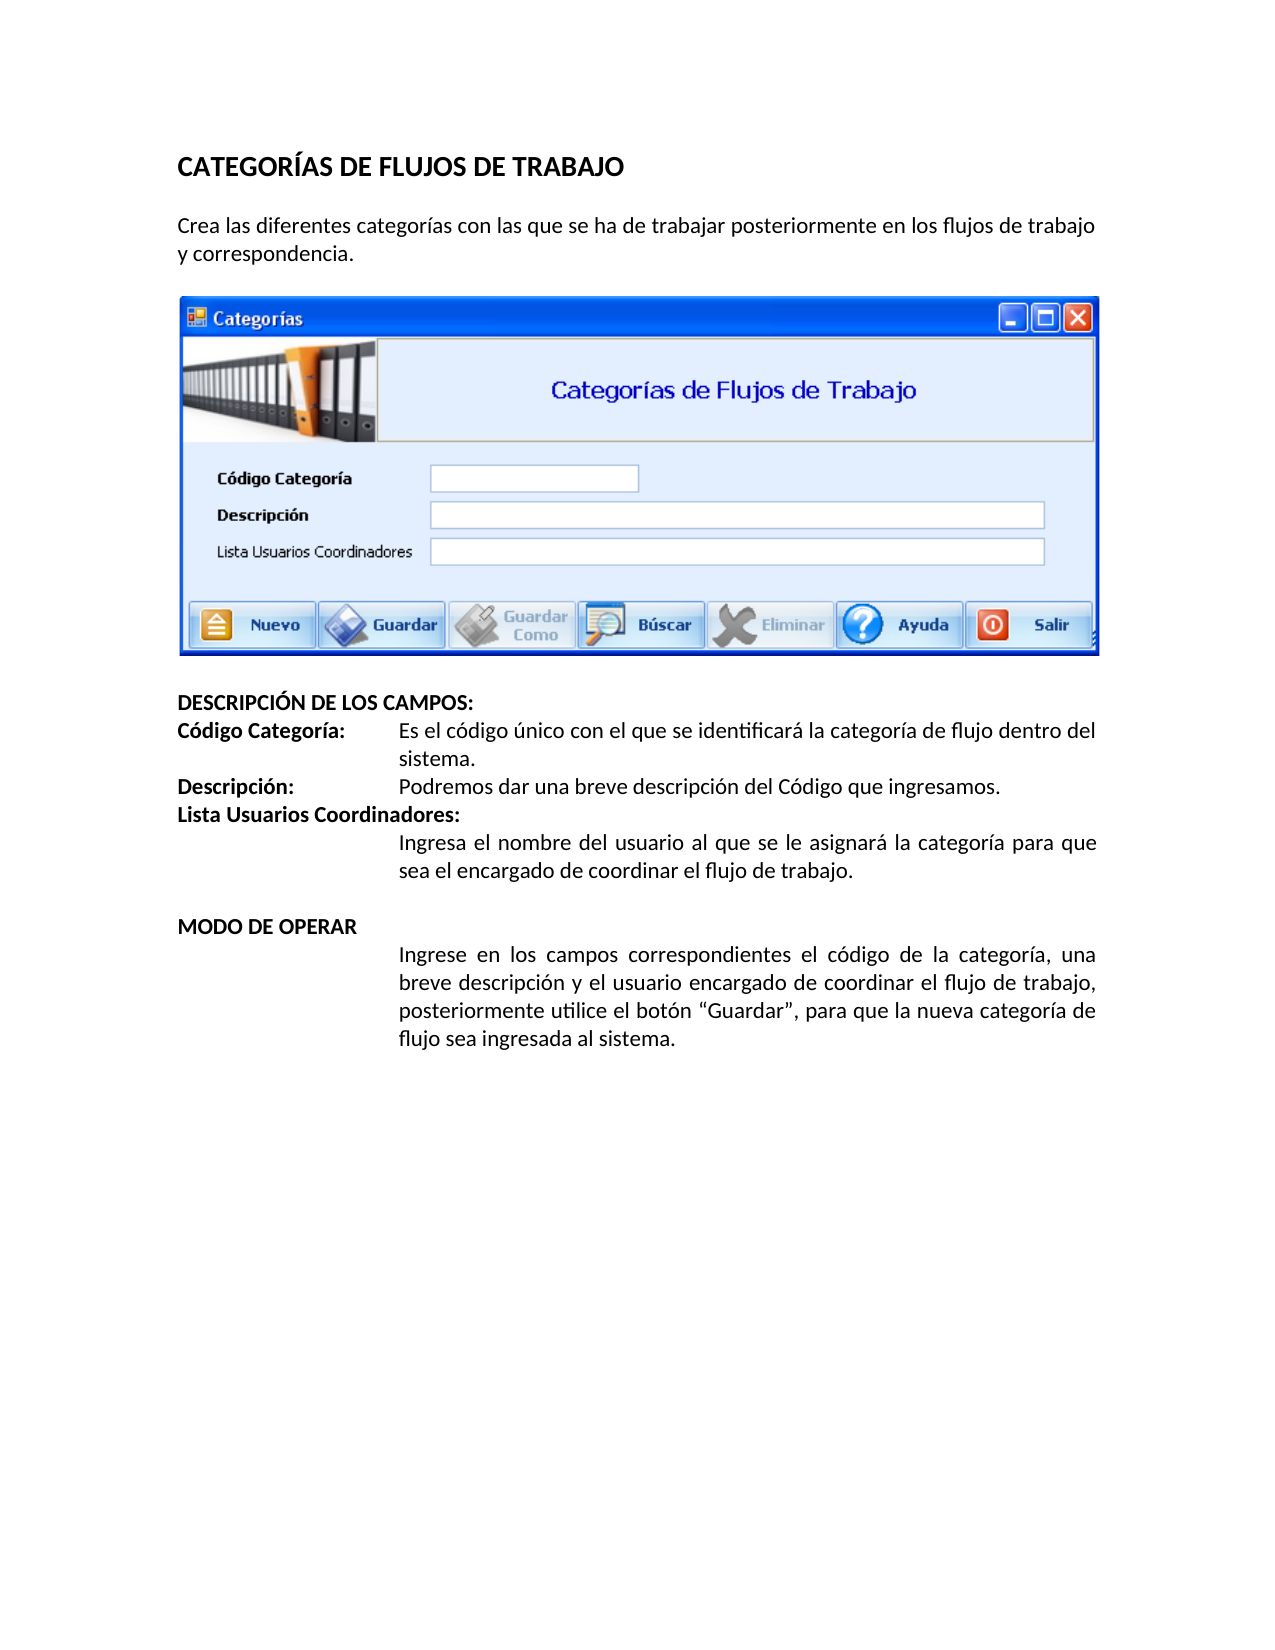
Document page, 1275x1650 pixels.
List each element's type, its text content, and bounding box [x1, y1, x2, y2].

text MODO DE OPERAR [177, 912, 1098, 940]
text Ingrese en los campos correspondientes el código de la categoría, una breve descripción y el usuario encargado de coordinar el flujo de trabajo, posteriormente utilice el botón “Guardar”, para que la nueva categoría de flujo sea ingresada al sistema. [398, 940, 1098, 1052]
text DESCRIPCIÓN DE LOS CAMPOS: [177, 688, 1098, 716]
text Ingresa el nombre del usuario al que se le asignará la categoría para que sea el encargado de coordinar el flujo de trabajo. [398, 828, 1098, 884]
text CATEGORÍAS DE FLUJOS DE TRABAJO [177, 148, 1098, 183]
text Descripción: Podremos dar una breve descripción del Código que ingresamos. [177, 772, 1098, 800]
picture [179, 296, 1100, 656]
text Crea las diferentes categorías con las que se ha de trabajar posteriormente en los flujos de trabajo y correspondencia. [177, 211, 1098, 267]
text Código Categoría: Es el código único con el que se identificará la categoría de flujo dentro del sistema. [177, 716, 1098, 772]
text Lista Usuarios Coordinadores: [177, 800, 1098, 828]
